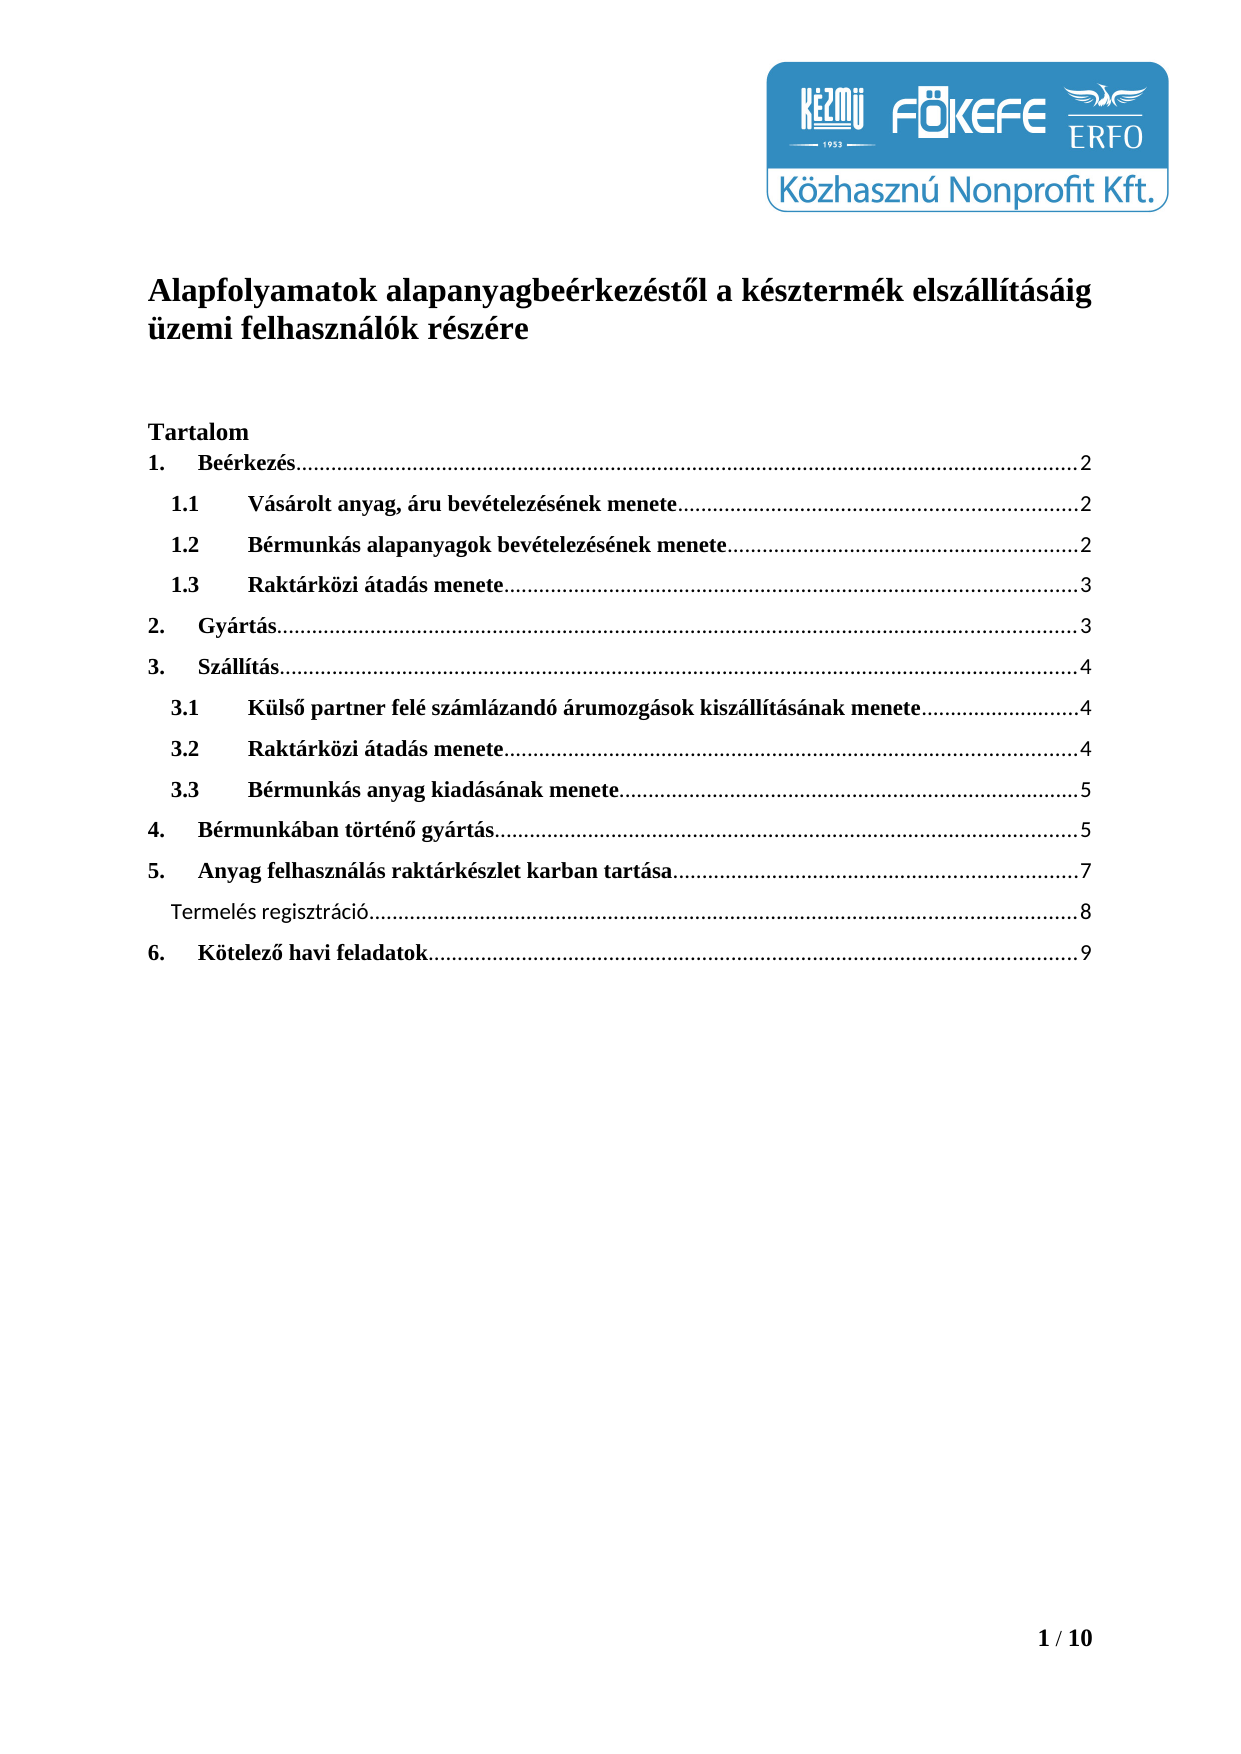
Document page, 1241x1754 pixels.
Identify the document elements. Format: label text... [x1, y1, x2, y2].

text Alapfolyamatok alapanyagbeérkezéstől a késztermék elszállításáig üzemi felhasználók részére [148, 270, 1092, 347]
picture [0, 0, 1241, 1754]
